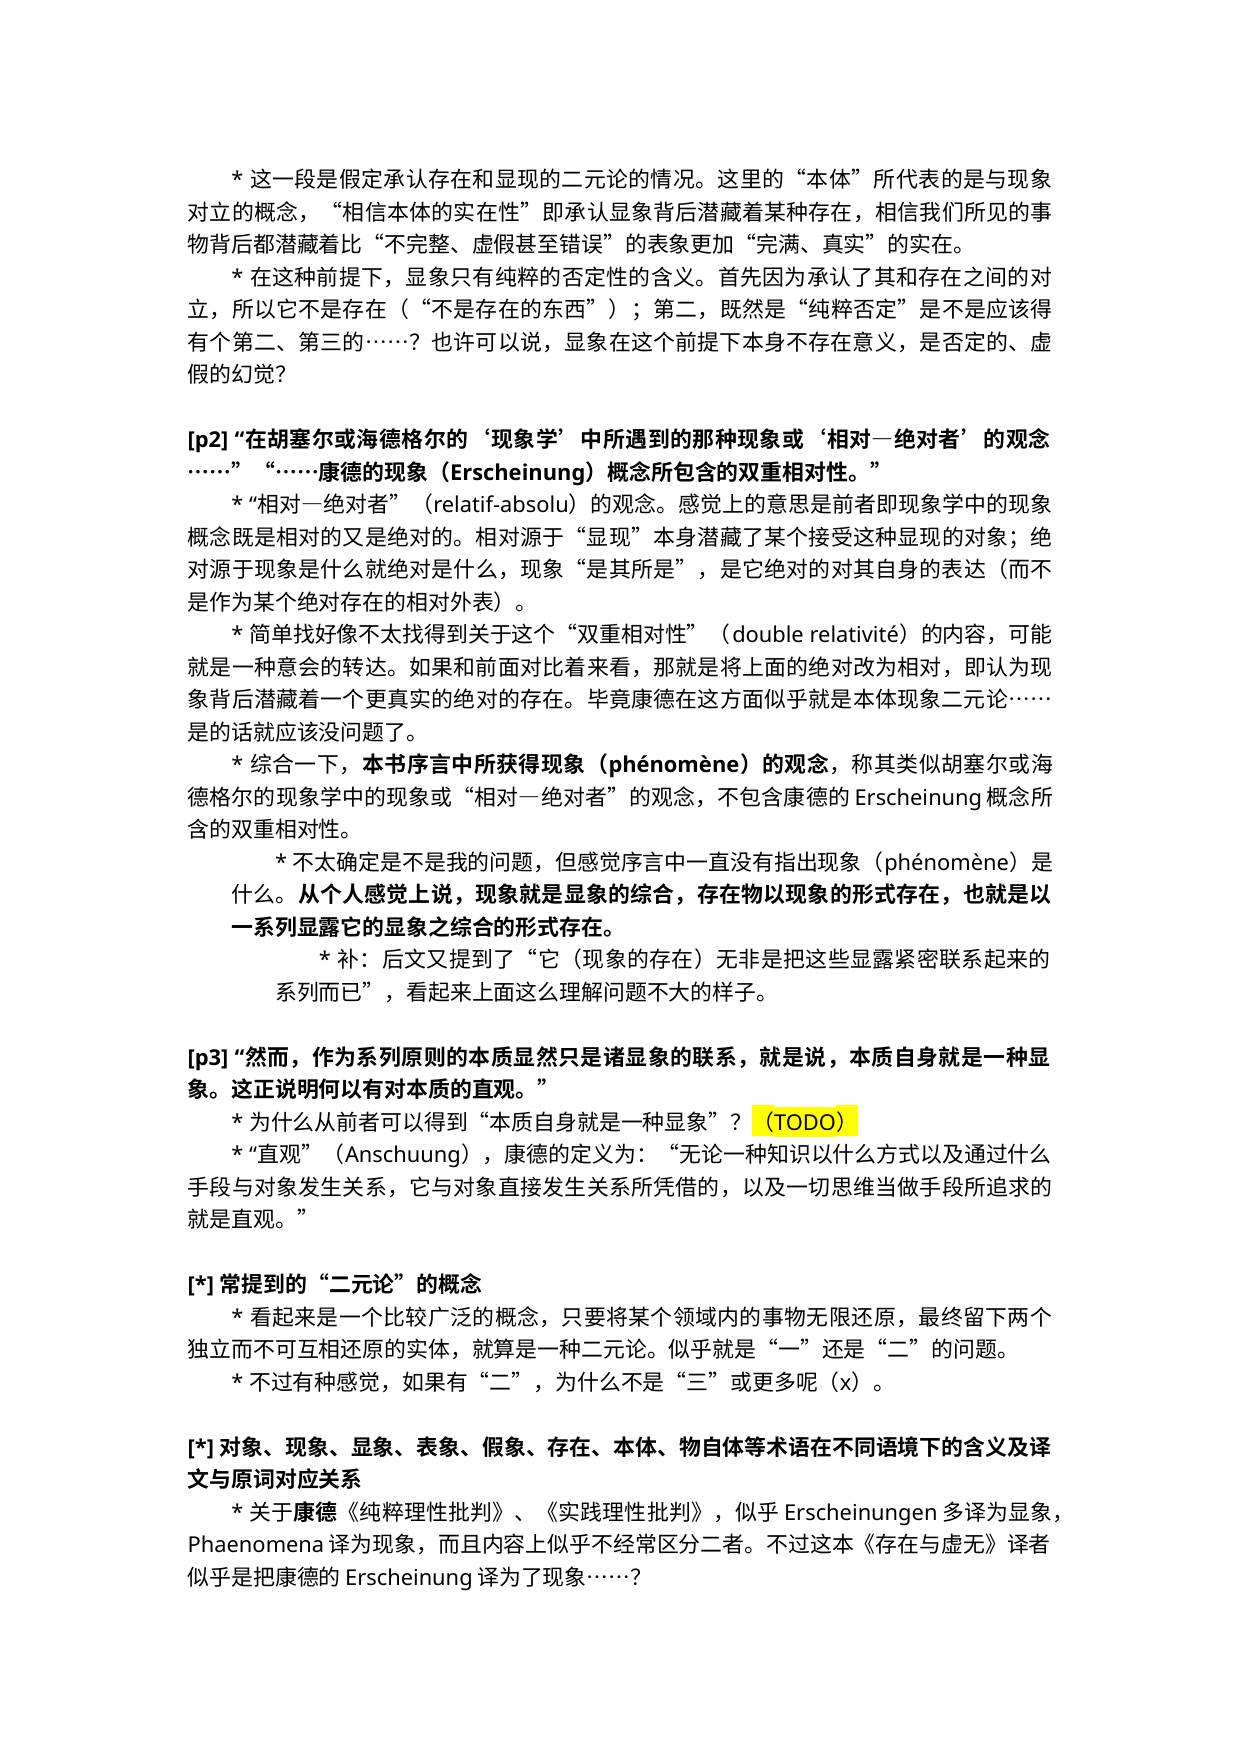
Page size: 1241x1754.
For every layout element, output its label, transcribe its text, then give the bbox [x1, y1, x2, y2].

text * 不过有种感觉，如果有“二”，为什么不是“三”或更多呢（x）。 [187, 1364, 1053, 1397]
text * “直观”（Anschuung），康德的定义为：“无论一种知识以什么方式以及通过什么手段与对象发生关系，它与对象直接发生关系所凭借的，以及一切思维当做手段所追求的，就是直观。” [187, 1137, 1053, 1234]
text [p2] “在胡塞尔或海德格尔的‘现象学’中所遇到的那种现象或‘相对—绝对者’的观念……”“……康德的现象（Erscheinung）概念所包含的双重相对性。” [187, 422, 1053, 487]
text * “相对—绝对者”（relatif-absolu）的观念。感觉上的意思是前者即现象学中的现象概念既是相对的又是绝对的。相对源于“显现”本身潜藏了某个接受这种显现的对象；绝对源于现象是什么就绝对是什么，现象“是其所是”，是它绝对的对其自身的表达（而不是作为某个绝对存在的相对外表）。 [187, 487, 1053, 617]
text * 在这种前提下，显象只有纯粹的否定性的含义。首先因为承认了其和存在之间的对立，所以它不是存在（“不是存在的东西”）；第二，既然是“纯粹否定”是不是应该得有个第二、第三的……？也许可以说，显象在这个前提下本身不存在意义，是否定的、虚假的幻觉？ [187, 259, 1053, 389]
text * 为什么从前者可以得到“本质自身就是一种显象”？（TODO） [187, 1104, 1053, 1137]
text * 这一段是假定承认存在和显现的二元论的情况。这里的“本体”所代表的是与现象对立的概念，“相信本体的实在性”即承认显象背后潜藏着某种存在，相信我们所见的事物背后都潜藏着比“不完整、虚假甚至错误”的表象更加“完满、真实”的实在。 [187, 162, 1053, 259]
text [*] 常提到的“二元论”的概念 [187, 1267, 1053, 1299]
text [*] 对象、现象、显象、表象、假象、存在、本体、物自体等术语在不同语境下的含义及译文与原词对应关系 [187, 1429, 1053, 1494]
text * 综合一下，本书序言中所获得现象（phénomène）的观念，称其类似胡塞尔或海德格尔的现象学中的现象或“相对—绝对者”的观念，不包含康德的Erscheinung概念所含的双重相对性。 [187, 747, 1053, 844]
text * 关于康德《纯粹理性批判》、《实践理性批判》，似乎Erscheinungen多译为显象，Phaenomena译为现象，而且内容上似乎不经常区分二者。不过这本《存在与虚无》译者似乎是把康德的Erscheinung译为了现象……？ [187, 1494, 1053, 1592]
text [p3] “然而，作为系列原则的本质显然只是诸显象的联系，就是说，本质自身就是一种显象。这正说明何以有对本质的直观。” [187, 1039, 1053, 1104]
text * 看起来是一个比较广泛的概念，只要将某个领域内的事物无限还原，最终留下两个独立而不可互相还原的实体，就算是一种二元论。似乎就是“一”还是“二”的问题。 [187, 1299, 1053, 1364]
text * 简单找好像不太找得到关于这个“双重相对性”（double relativité）的内容，可能就是一种意会的转达。如果和前面对比着来看，那就是将上面的绝对改为相对，即认为现象背后潜藏着一个更真实的绝对的存在。毕竟康德在这方面似乎就是本体现象二元论……？是的话就应该没问题了。 [187, 617, 1053, 747]
text * 补：后文又提到了“它（现象的存在）无非是把这些显露紧密联系起来的系列而已”，看起来上面这么理解问题不大的样子。 [275, 942, 1053, 1007]
text * 不太确定是不是我的问题，但感觉序言中一直没有指出现象（phénomène）是什么。从个人感觉上说，现象就是显象的综合，存在物以现象的形式存在，也就是以一系列显露它的显象之综合的形式存在。 [231, 844, 1053, 942]
